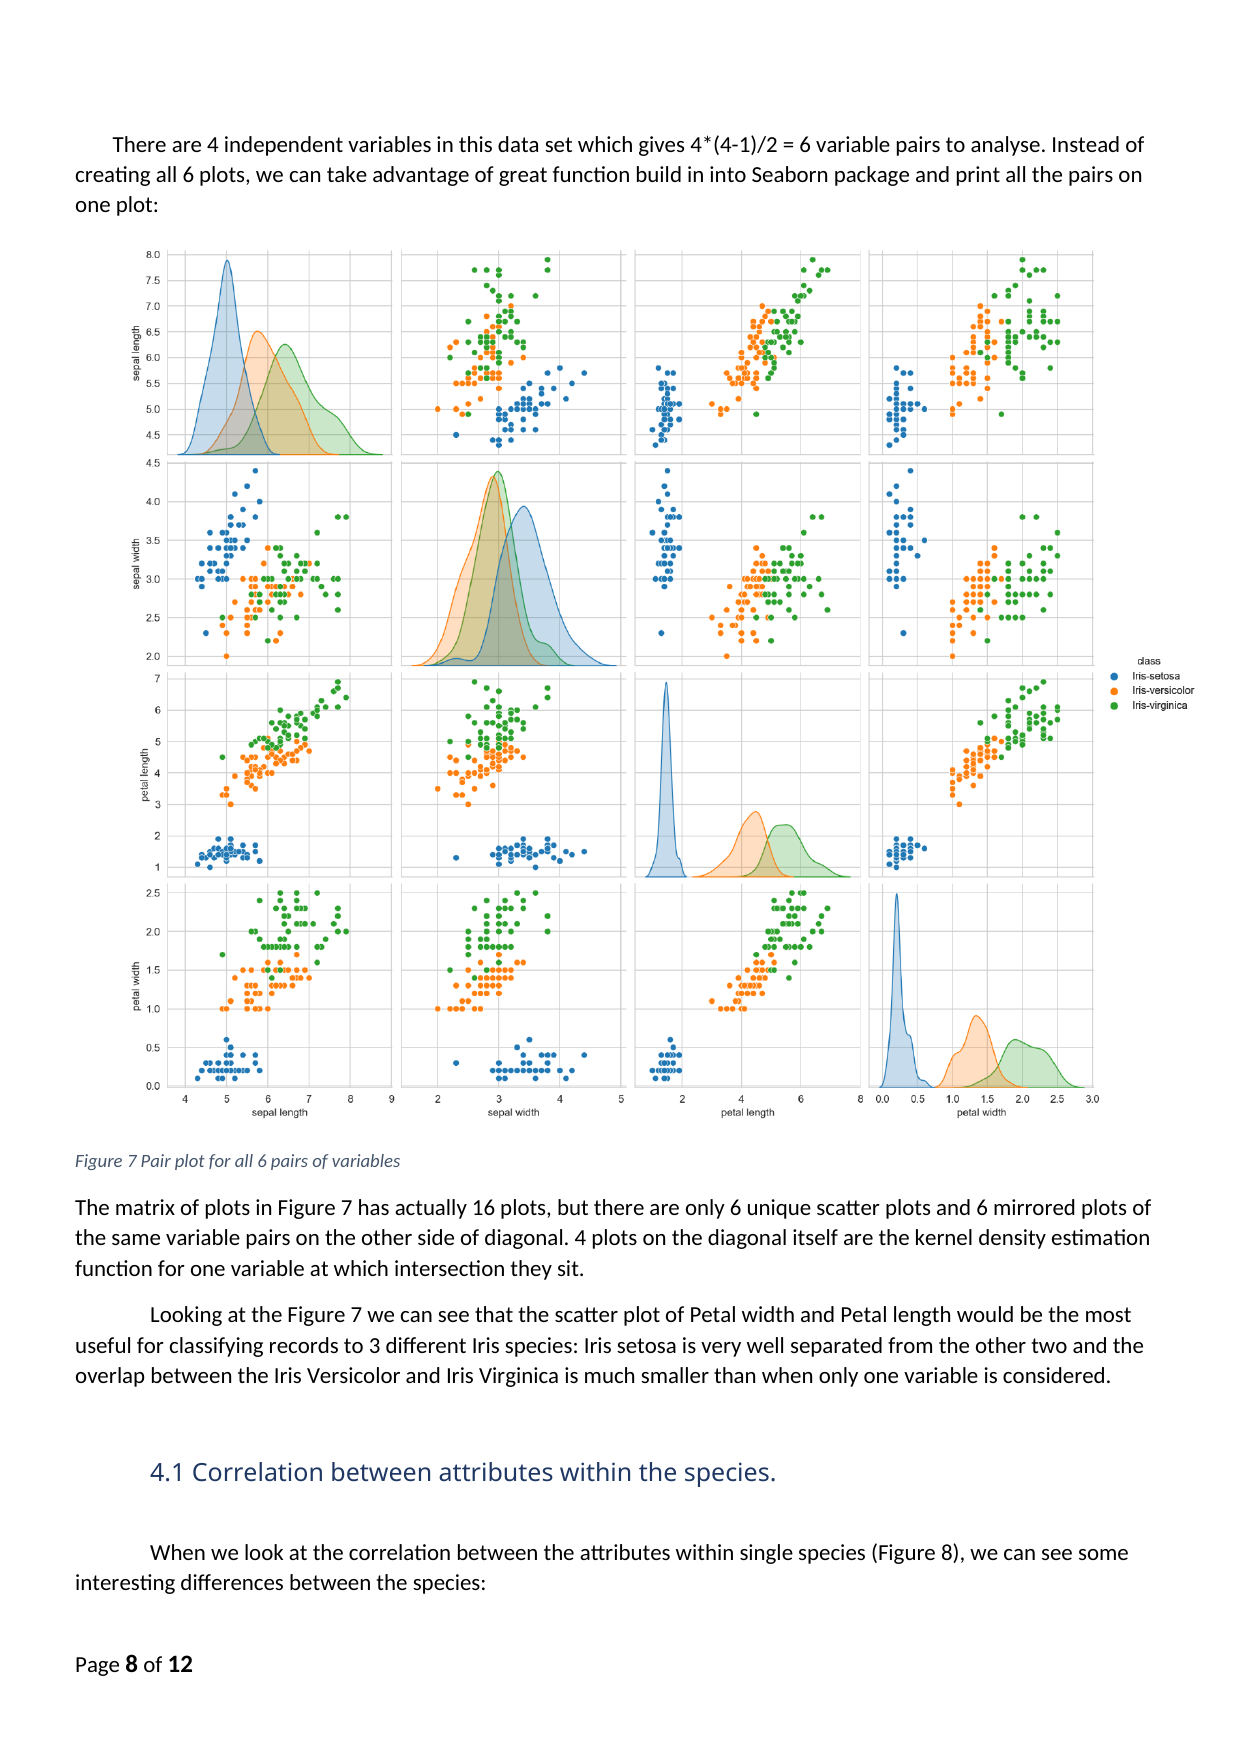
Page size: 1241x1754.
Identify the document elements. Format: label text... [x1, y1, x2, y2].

picture [112, 237, 1203, 1131]
text Figure 7 Pair plot for all 6 pairs of variables [75, 1149, 1165, 1172]
text The matrix of plots in Figure 7 has actually 16 plots, but there are only 6 unique scatter plots and 6 mirrored plots of the same variable pairs on the other side of diagonal. 4 plots on the diagonal itself are the kernel density estimation function for one variable at which intersection they sit. [75, 1193, 1165, 1282]
text Looking at the Figure 7 we can see that the scatter plot of Petal width and Petal length would be the most useful for classifying records to 3 different Iris species: Iris setosa is very well separated from the other two and the overlap between the Iris Versicolor and Iris Virginica is much smaller than when only one variable is considered. [75, 1301, 1165, 1389]
subtitle 4.1 Correlation between attributes within the species. [75, 1455, 1165, 1489]
text When we look at the correlation between the attributes within single species (Figure 8), we can see some interesting differences between the species: [75, 1538, 1165, 1597]
text There are 4 independent variables in this data set which gives 4*(4-1)/2 = 6 variable pairs to analyse. Instead of creating all 6 plots, we can take advantage of great function build in into Seaborn package and print all the pairs on one plot: [75, 130, 1165, 218]
